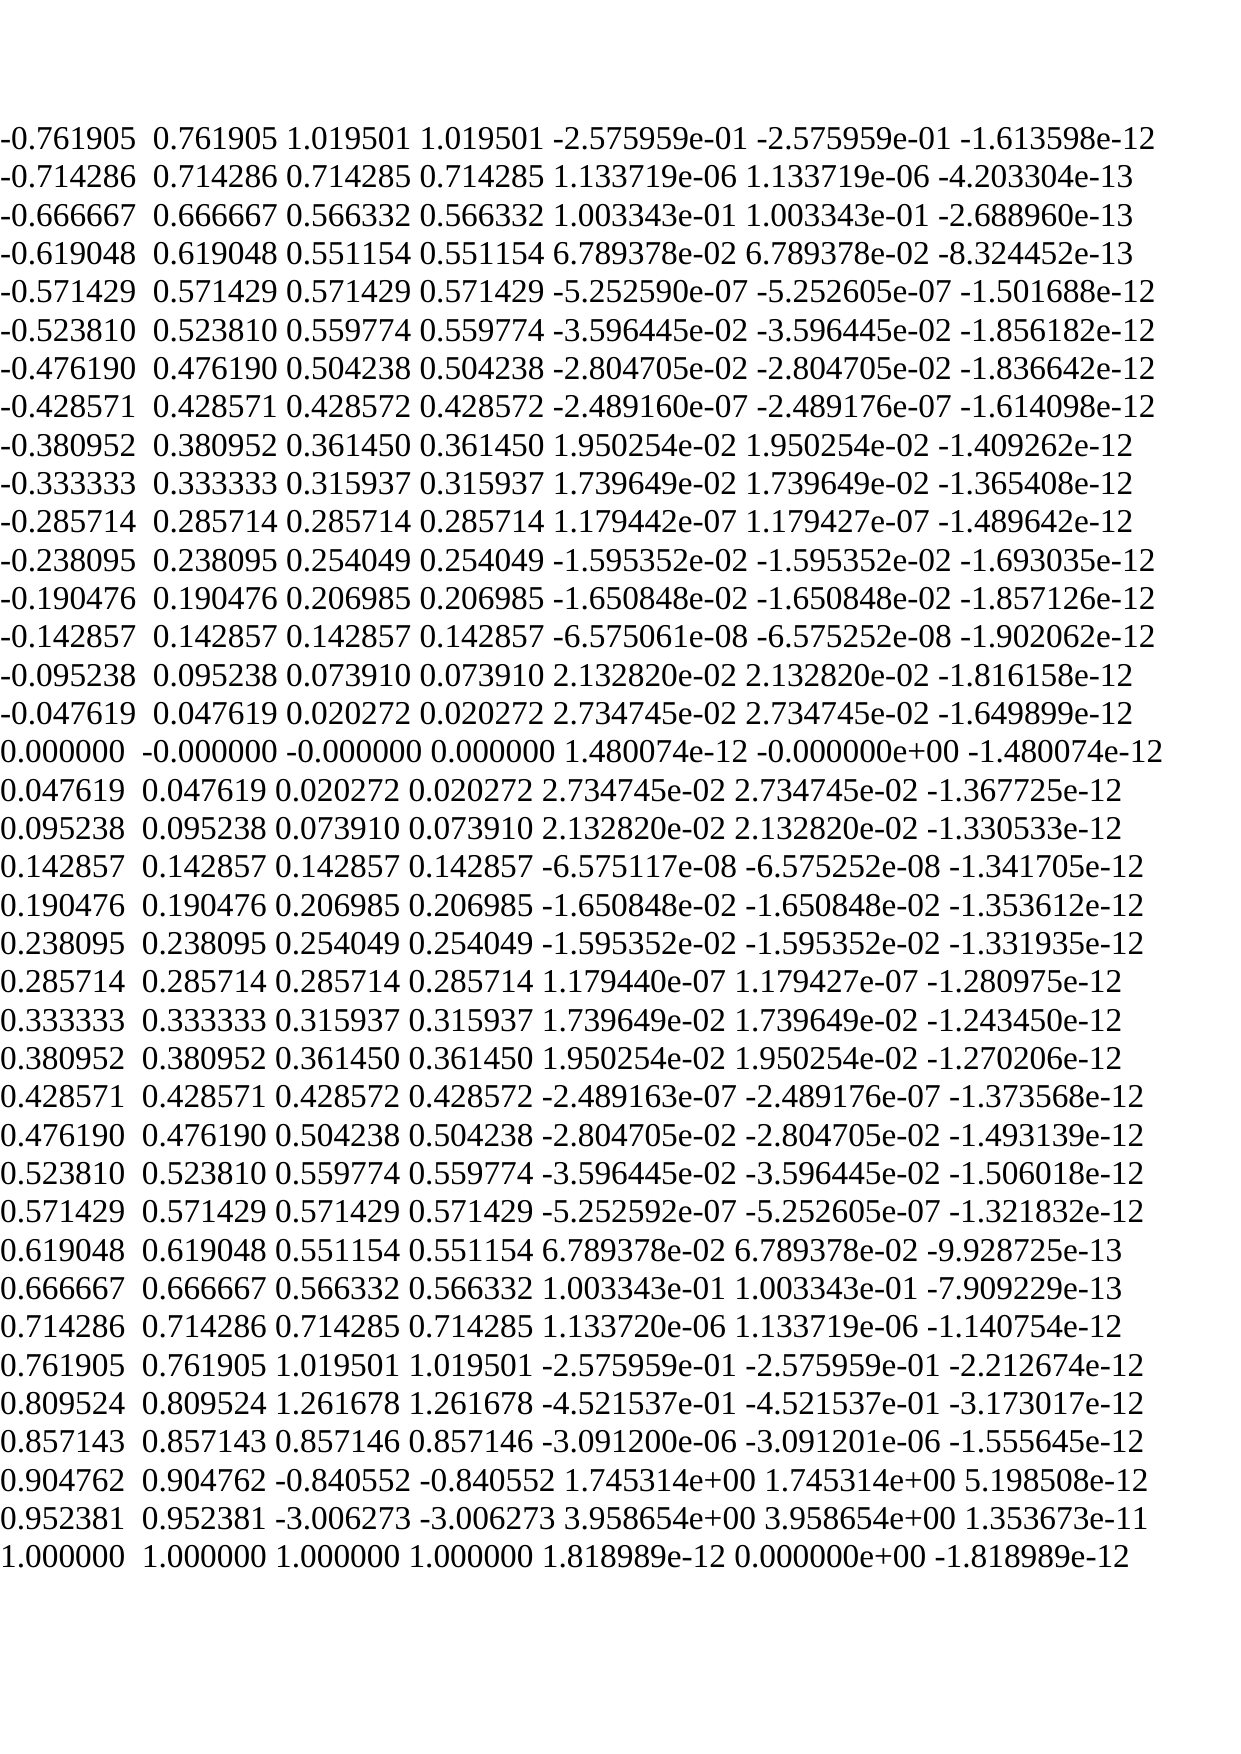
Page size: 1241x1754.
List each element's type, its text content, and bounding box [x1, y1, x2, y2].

text -0.619048 0.619048 0.551154 0.551154 6.789378e-02 6.789378e-02 -8.324452e-13 [0, 233, 1240, 271]
text 0.904762 0.904762 -0.840552 -0.840552 1.745314e+00 1.745314e+00 5.198508e-12 [0, 1460, 1240, 1498]
text 1.000000 1.000000 1.000000 1.000000 1.818989e-12 0.000000e+00 -1.818989e-12 [0, 1536, 1240, 1575]
text 0.476190 0.476190 0.504238 0.504238 -2.804705e-02 -2.804705e-02 -1.493139e-12 [0, 1115, 1240, 1153]
text -0.190476 0.190476 0.206985 0.206985 -1.650848e-02 -1.650848e-02 -1.857126e-12 [0, 578, 1240, 616]
text -0.428571 0.428571 0.428572 0.428572 -2.489160e-07 -2.489176e-07 -1.614098e-12 [0, 386, 1240, 425]
text 0.952381 0.952381 -3.006273 -3.006273 3.958654e+00 3.958654e+00 1.353673e-11 [0, 1498, 1240, 1536]
text -0.047619 0.047619 0.020272 0.020272 2.734745e-02 2.734745e-02 -1.649899e-12 [0, 693, 1240, 731]
text -0.761905 0.761905 1.019501 1.019501 -2.575959e-01 -2.575959e-01 -1.613598e-12 [0, 118, 1240, 156]
text 0.809524 0.809524 1.261678 1.261678 -4.521537e-01 -4.521537e-01 -3.173017e-12 [0, 1383, 1240, 1421]
text -0.380952 0.380952 0.361450 0.361450 1.950254e-02 1.950254e-02 -1.409262e-12 [0, 425, 1240, 463]
text 0.190476 0.190476 0.206985 0.206985 -1.650848e-02 -1.650848e-02 -1.353612e-12 [0, 885, 1240, 923]
text -0.238095 0.238095 0.254049 0.254049 -1.595352e-02 -1.595352e-02 -1.693035e-12 [0, 540, 1240, 578]
text 0.142857 0.142857 0.142857 0.142857 -6.575117e-08 -6.575252e-08 -1.341705e-12 [0, 846, 1240, 885]
text 0.761905 0.761905 1.019501 1.019501 -2.575959e-01 -2.575959e-01 -2.212674e-12 [0, 1345, 1240, 1383]
text 0.285714 0.285714 0.285714 0.285714 1.179440e-07 1.179427e-07 -1.280975e-12 [0, 961, 1240, 1000]
text 0.714286 0.714286 0.714285 0.714285 1.133720e-06 1.133719e-06 -1.140754e-12 [0, 1306, 1240, 1345]
text -0.571429 0.571429 0.571429 0.571429 -5.252590e-07 -5.252605e-07 -1.501688e-12 [0, 271, 1240, 310]
text -0.666667 0.666667 0.566332 0.566332 1.003343e-01 1.003343e-01 -2.688960e-13 [0, 195, 1240, 233]
text -0.095238 0.095238 0.073910 0.073910 2.132820e-02 2.132820e-02 -1.816158e-12 [0, 655, 1240, 693]
text 0.380952 0.380952 0.361450 0.361450 1.950254e-02 1.950254e-02 -1.270206e-12 [0, 1038, 1240, 1076]
text 0.571429 0.571429 0.571429 0.571429 -5.252592e-07 -5.252605e-07 -1.321832e-12 [0, 1191, 1240, 1230]
text 0.619048 0.619048 0.551154 0.551154 6.789378e-02 6.789378e-02 -9.928725e-13 [0, 1230, 1240, 1268]
text -0.142857 0.142857 0.142857 0.142857 -6.575061e-08 -6.575252e-08 -1.902062e-12 [0, 616, 1240, 655]
text -0.714286 0.714286 0.714285 0.714285 1.133719e-06 1.133719e-06 -4.203304e-13 [0, 156, 1240, 195]
text -0.476190 0.476190 0.504238 0.504238 -2.804705e-02 -2.804705e-02 -1.836642e-12 [0, 348, 1240, 386]
text -0.285714 0.285714 0.285714 0.285714 1.179442e-07 1.179427e-07 -1.489642e-12 [0, 501, 1240, 540]
text 0.428571 0.428571 0.428572 0.428572 -2.489163e-07 -2.489176e-07 -1.373568e-12 [0, 1076, 1240, 1115]
text 0.666667 0.666667 0.566332 0.566332 1.003343e-01 1.003343e-01 -7.909229e-13 [0, 1268, 1240, 1306]
text 0.333333 0.333333 0.315937 0.315937 1.739649e-02 1.739649e-02 -1.243450e-12 [0, 1000, 1240, 1038]
text -0.333333 0.333333 0.315937 0.315937 1.739649e-02 1.739649e-02 -1.365408e-12 [0, 463, 1240, 501]
text 0.095238 0.095238 0.073910 0.073910 2.132820e-02 2.132820e-02 -1.330533e-12 [0, 808, 1240, 846]
text 0.857143 0.857143 0.857146 0.857146 -3.091200e-06 -3.091201e-06 -1.555645e-12 [0, 1421, 1240, 1460]
text 0.238095 0.238095 0.254049 0.254049 -1.595352e-02 -1.595352e-02 -1.331935e-12 [0, 923, 1240, 961]
text 0.523810 0.523810 0.559774 0.559774 -3.596445e-02 -3.596445e-02 -1.506018e-12 [0, 1153, 1240, 1191]
text 0.047619 0.047619 0.020272 0.020272 2.734745e-02 2.734745e-02 -1.367725e-12 [0, 770, 1240, 808]
text 0.000000 -0.000000 -0.000000 0.000000 1.480074e-12 -0.000000e+00 -1.480074e-12 [0, 731, 1240, 770]
text -0.523810 0.523810 0.559774 0.559774 -3.596445e-02 -3.596445e-02 -1.856182e-12 [0, 310, 1240, 348]
